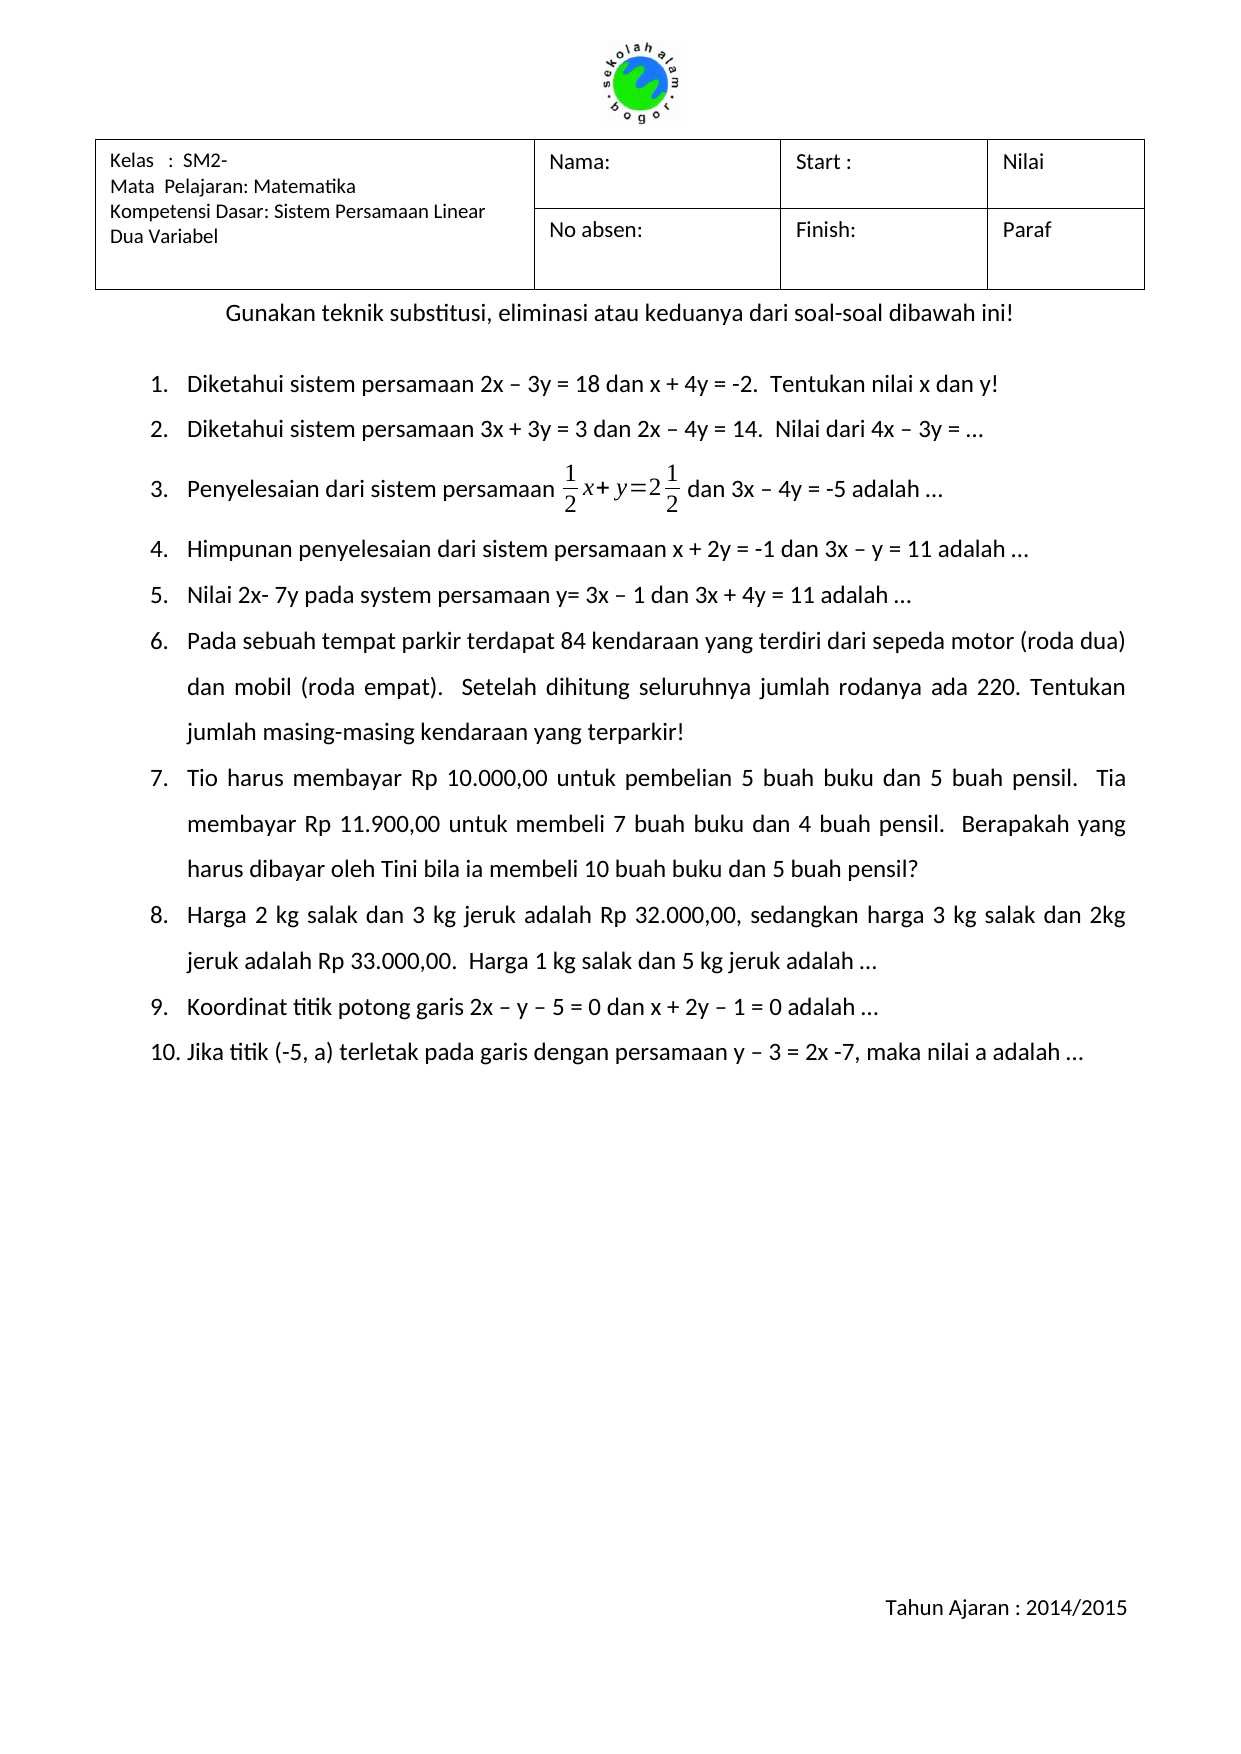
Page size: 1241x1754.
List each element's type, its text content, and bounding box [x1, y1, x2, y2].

list Diketahui sistem persamaan 3x + 3y = 3 dan 2x – 4y = 14. Nilai dari 4x – 3y = … [150, 414, 1128, 444]
text Gunakan teknik substitusi, eliminasi atau keduanya dari soal-soal dibawah ini! [112, 297, 1128, 328]
list Koordinat titik potong garis 2x – y – 5 = 0 dan x + 2y – 1 = 0 adalah … [150, 991, 1128, 1021]
list Nilai 2x- 7y pada system persamaan y= 3x – 1 dan 3x + 4y = 11 adalah … [150, 579, 1128, 610]
list Pada sebuah tempat parkir terdapat 84 kendaraan yang terdiri dari sepeda motor (roda dua) dan mobil (roda empat). Setelah dihitung seluruhnya jumlah rodanya ada 220. Tentukan jumlah masing-masing kendaraan yang terparkir! [150, 625, 1128, 747]
picture [601, 40, 681, 127]
list Tio harus membayar Rp 10.000,00 untuk pembelian 5 buah buku dan 5 buah pensil. Tia membayar Rp 11.900,00 untuk membeli 7 buah buku dan 4 buah pensil. Berapakah yang harus dibayar oleh Tini bila ia membeli 10 buah buku dan 5 buah pensil? [150, 762, 1128, 884]
list Jika titik (-5, a) terletak pada garis dengan persamaan y – 3 = 2x -7, maka nilai a adalah … [150, 1037, 1128, 1067]
list Diketahui sistem persamaan 2x – 3y = 18 dan x + 4y = -2. Tentukan nilai x dan y! [150, 368, 1128, 398]
list Himpunan penyelesaian dari sistem persamaan x + 2y = -1 dan 3x – y = 11 adalah … [150, 533, 1128, 564]
list Harga 2 kg salak dan 3 kg jeruk adalah Rp 32.000,00, sedangkan harga 3 kg salak dan 2kg jeruk adalah Rp 33.000,00. Harga 1 kg salak dan 5 kg jeruk adalah … [150, 899, 1128, 976]
list Penyelesaian dari sistem persamaan dan 3x – 4y = -5 adalah … [150, 459, 1128, 518]
